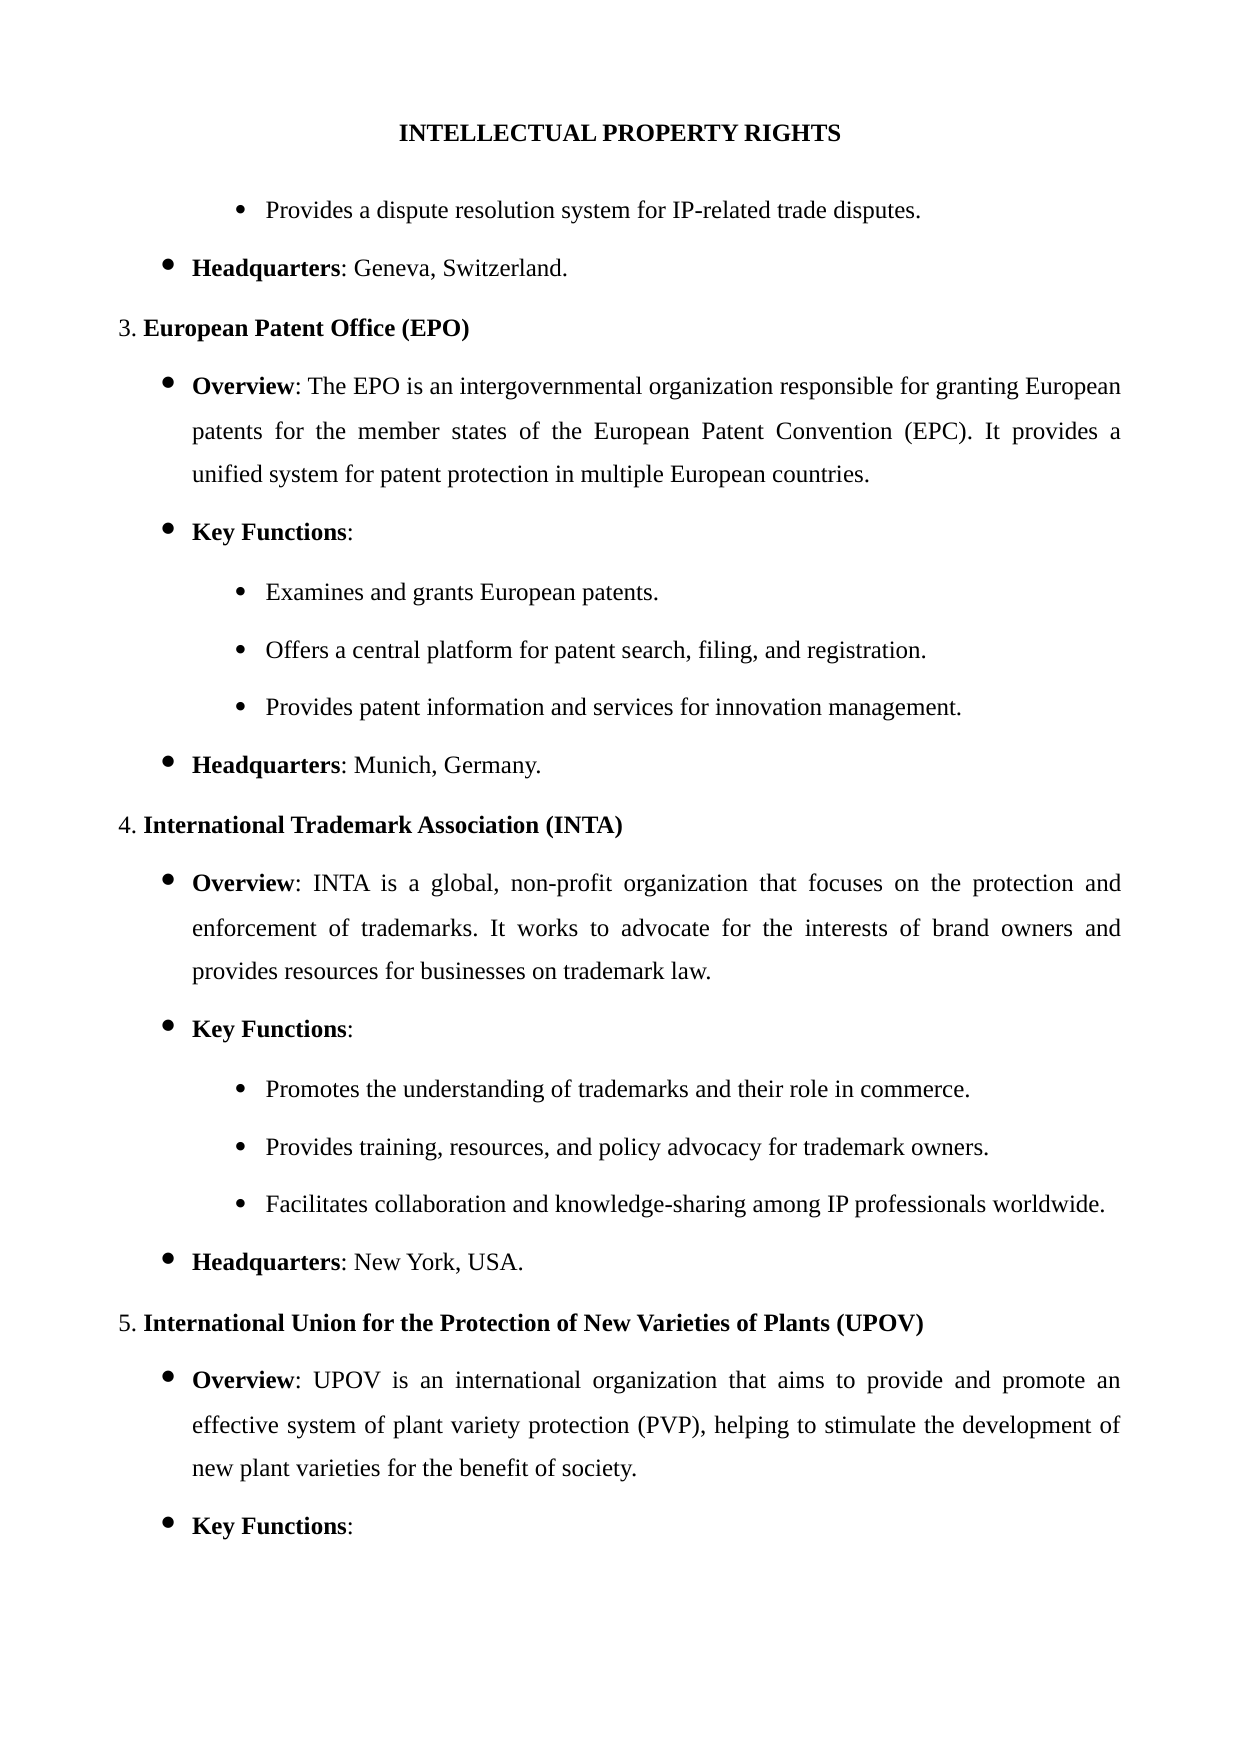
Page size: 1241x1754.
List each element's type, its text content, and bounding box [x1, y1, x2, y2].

list Overview: UPOV is an international organization that aims to provide and promote an effective system of plant variety protection (PVP), helping to stimulate the development of new plant varieties for the benefit of society. [162, 1365, 1122, 1482]
list Headquarters: Geneva, Switzerland. [162, 253, 1122, 283]
list Key Functions: [162, 1014, 1122, 1044]
list Key Functions: [162, 517, 1122, 547]
text 5. International Union for the Protection of New Varieties of Plants (UPOV) [118, 1308, 1122, 1336]
list Headquarters: Munich, Germany. [162, 750, 1122, 781]
list Offers a central platform for patent search, filing, and registration. [236, 635, 1122, 663]
list Provides training, resources, and policy advocacy for trademark owners. [236, 1132, 1122, 1161]
list Overview: The EPO is an intergovernmental organization responsible for granting European patents for the member states of the European Patent Convention (EPC). It provides a unified system for patent protection in multiple European countries. [162, 371, 1122, 488]
list Provides patent information and services for innovation management. [236, 692, 1122, 721]
list Key Functions: [162, 1511, 1122, 1542]
list Facilitates collaboration and knowledge-sharing among IP professionals worldwide. [236, 1189, 1122, 1218]
list Provides a dispute resolution system for IP-related trade disputes. [236, 195, 1122, 224]
list Overview: INTA is a global, non-profit organization that focuses on the protection and enforcement of trademarks. It works to advocate for the interests of brand owners and provides resources for businesses on trademark law. [162, 868, 1122, 985]
list Headquarters: New York, USA. [162, 1247, 1122, 1278]
list Promotes the understanding of trademarks and their role in commerce. [236, 1074, 1122, 1103]
list Examines and grants European patents. [236, 577, 1122, 606]
text 4. International Trademark Association (INTA) [118, 810, 1122, 839]
text 3. European Patent Office (EPO) [118, 313, 1122, 342]
